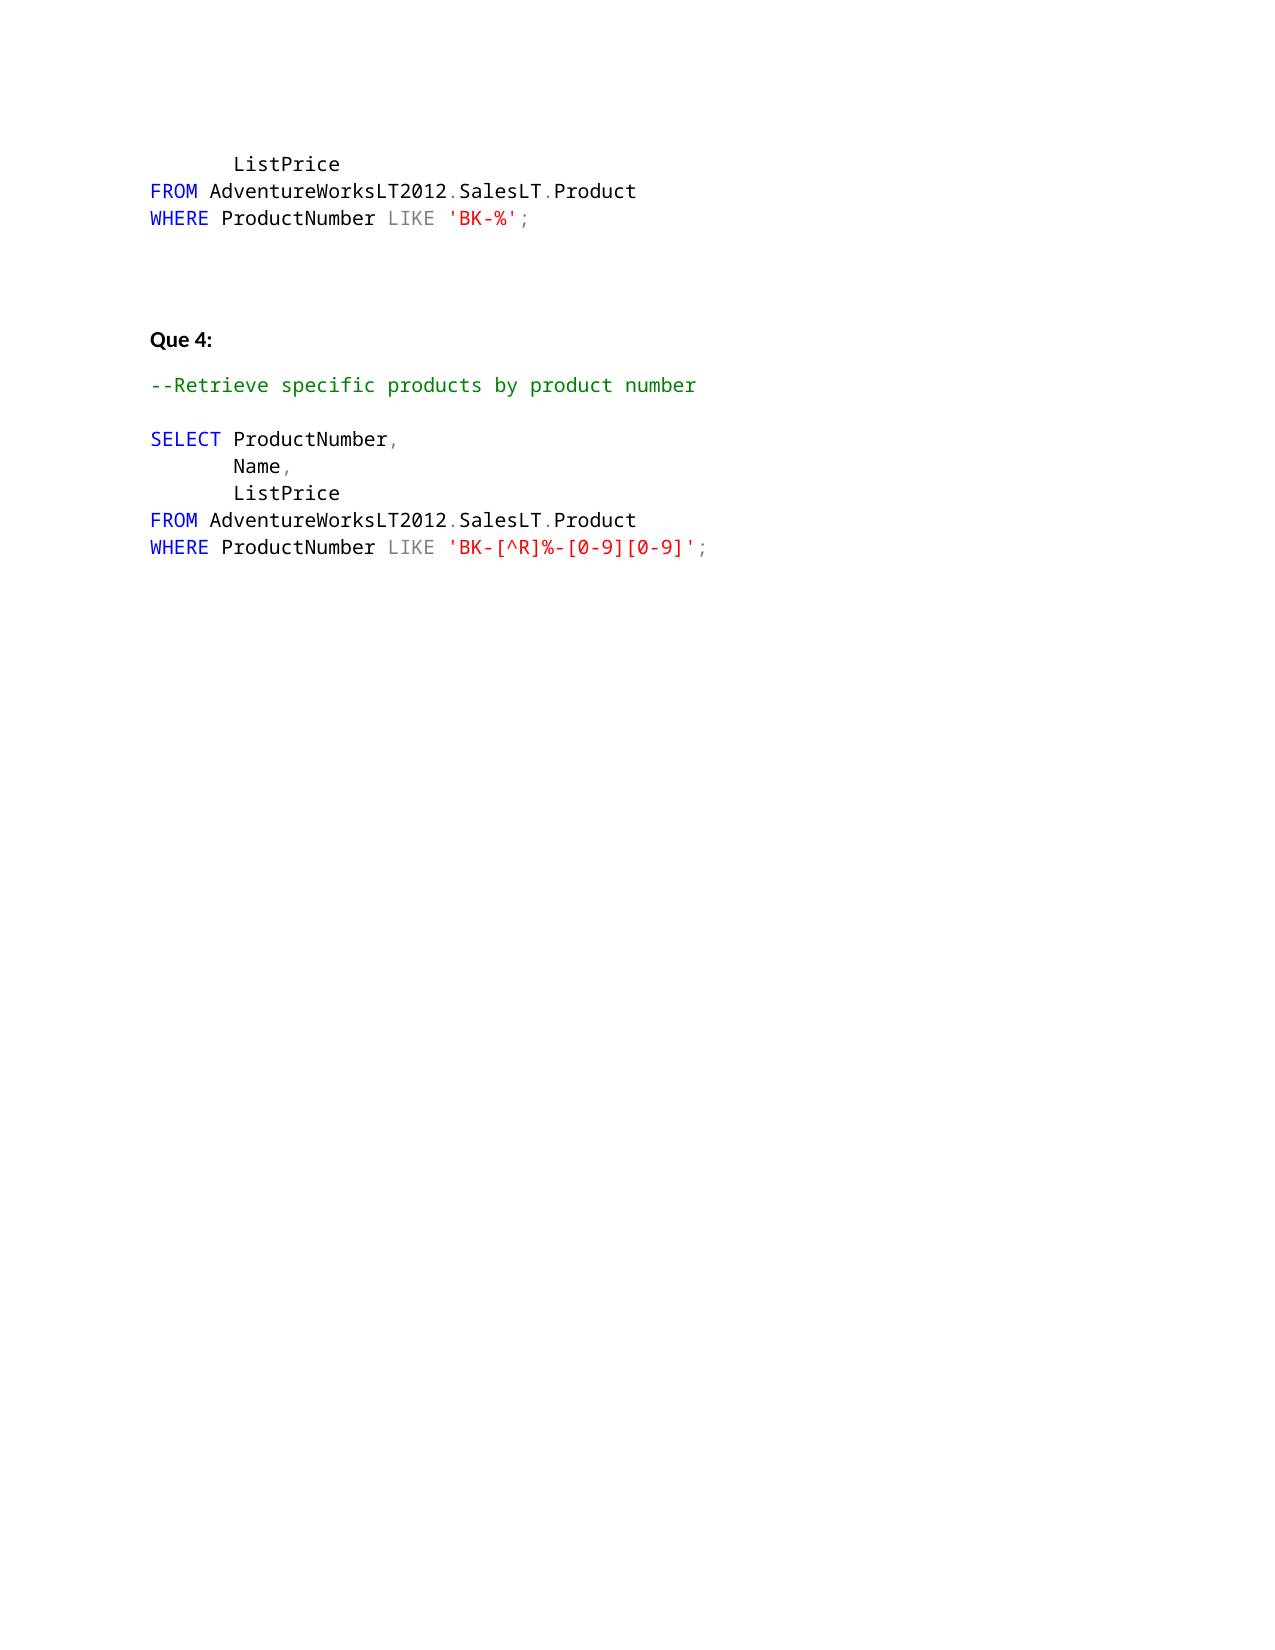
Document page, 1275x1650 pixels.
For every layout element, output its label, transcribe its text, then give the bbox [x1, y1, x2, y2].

text ListPrice [150, 479, 1125, 506]
text FROM AdventureWorksLT2012.SalesLT.Product [150, 506, 1125, 533]
text WHERE ProductNumber LIKE 'BK-%'; [150, 204, 1125, 231]
text WHERE ProductNumber LIKE 'BK-[^R]%-[0-9][0-9]'; [150, 533, 1125, 560]
text ListPrice [150, 150, 1125, 177]
text SELECT ProductNumber, [150, 426, 1125, 452]
text Name, [150, 452, 1125, 479]
text Que 4: [150, 325, 1125, 353]
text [150, 177, 1125, 204]
text --Retrieve specific products by product number [150, 372, 1125, 398]
